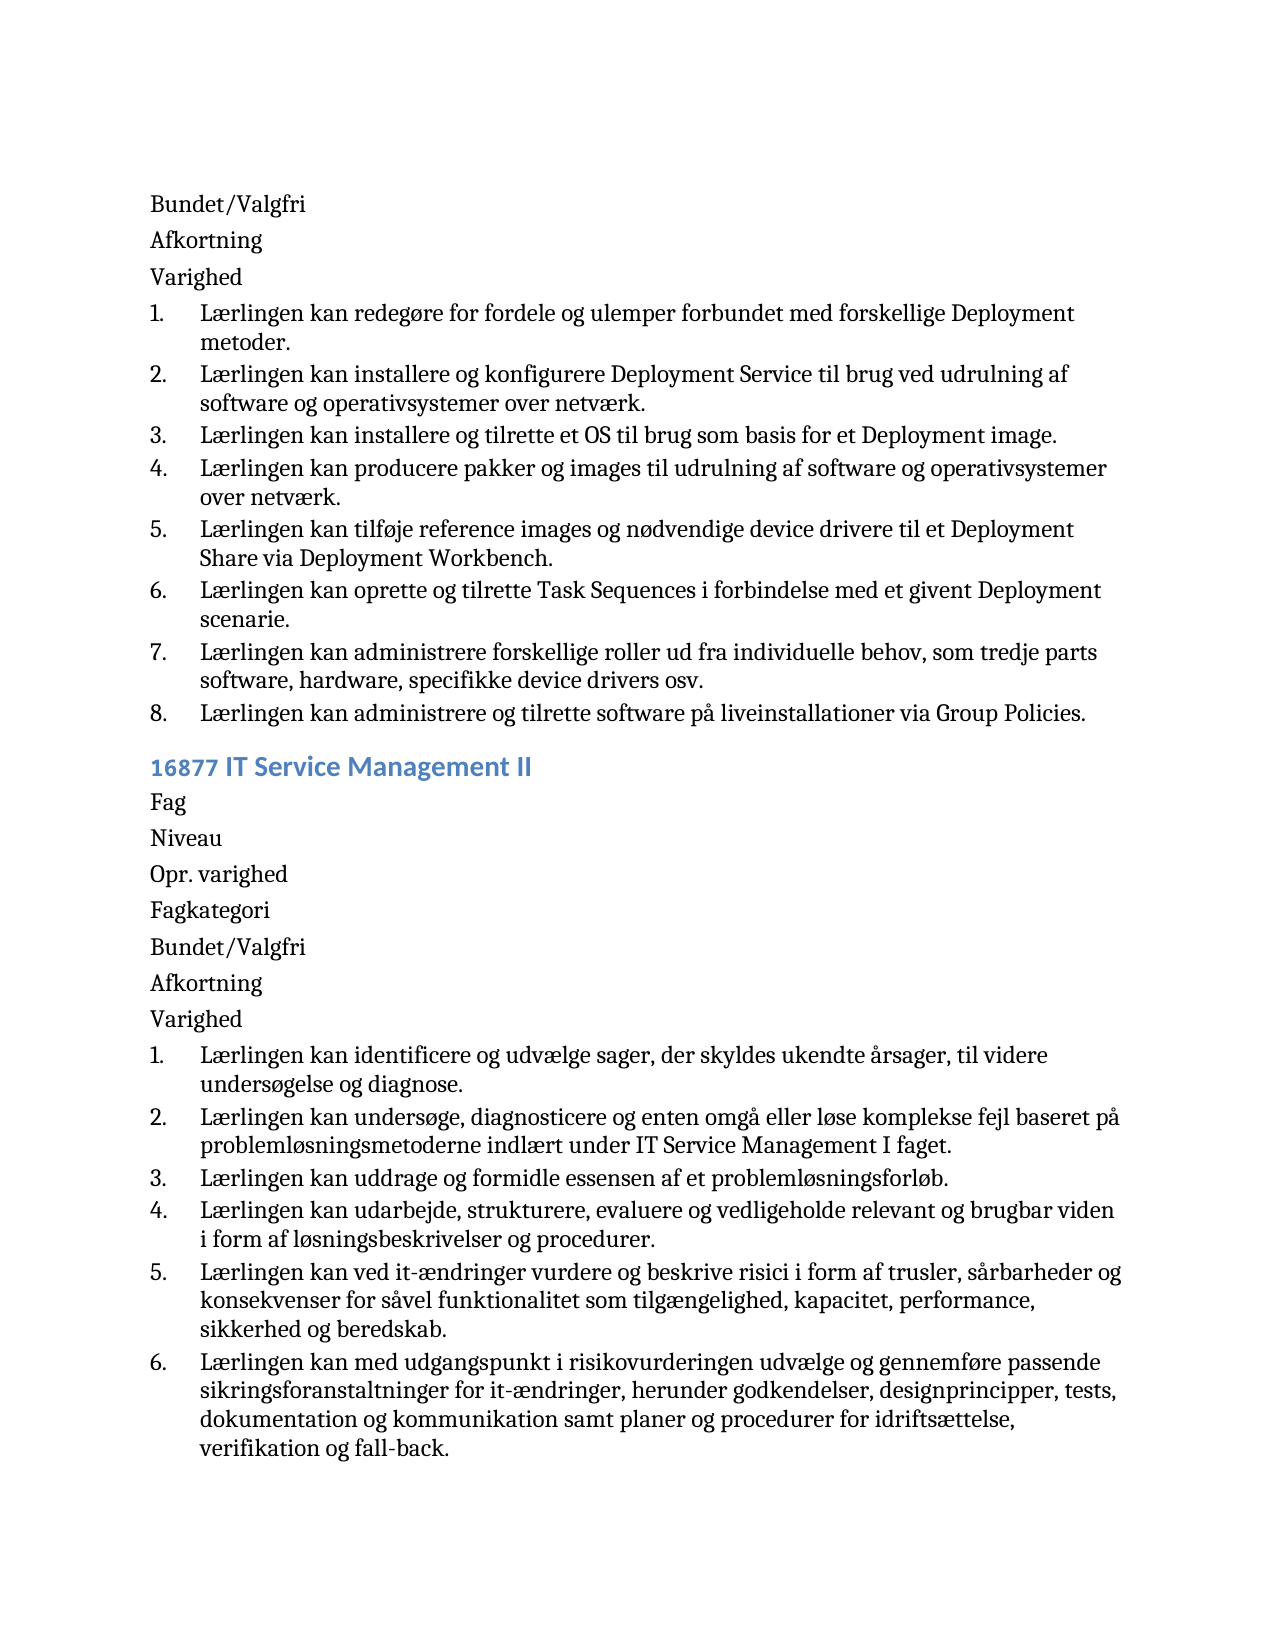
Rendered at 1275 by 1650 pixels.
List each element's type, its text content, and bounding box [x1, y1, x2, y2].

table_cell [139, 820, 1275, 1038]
subtitle 16877 IT Service Management II [150, 748, 1125, 784]
list Lærlingen kan undersøge, diagnosticere og enten omgå eller løse komplekse fejl baseret på problemløsningsmetoderne indlært under IT Service Management I faget. [150, 1103, 1125, 1160]
list Lærlingen kan redegøre for fordele og ulemper forbundet med forskellige Deployment metoder. [150, 299, 1125, 356]
list Lærlingen kan installere og konfigurere Deployment Service til brug ved udrulning af software og operativsystemer over netværk. [150, 360, 1125, 417]
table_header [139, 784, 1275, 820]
list Lærlingen kan administrere og tilrette software på liveinstallationer via Group Policies. [150, 699, 1125, 727]
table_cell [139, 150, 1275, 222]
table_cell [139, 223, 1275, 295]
list Lærlingen kan med udgangspunkt i risikovurderingen udvælge og gennemføre passende sikringsforanstaltninger for it-ændringer, herunder godkendelser, designprincipper, tests, dokumentation og kommunikation samt planer og procedurer for idriftsættelse, verifikation og fall-back. [150, 1348, 1125, 1463]
list Lærlingen kan ved it-ændringer vurdere og beskrive risici i form af trusler, sårbarheder og konsekvenser for såvel funktionalitet som tilgængelighed, kapacitet, performance, sikkerhed og beredskab. [150, 1258, 1125, 1344]
list Lærlingen kan udarbejde, strukturere, evaluere og vedligeholde relevant og brugbar viden i form af løsningsbeskrivelser og procedurer. [150, 1196, 1125, 1254]
list Lærlingen kan tilføje reference images og nødvendige device drivere til et Deployment Share via Deployment Workbench. [150, 515, 1125, 572]
list Lærlingen kan identificere og udvælge sager, der skyldes ukendte årsager, til videre undersøgelse og diagnose. [150, 1041, 1125, 1099]
list Lærlingen kan administrere forskellige roller ud fra individuelle behov, som tredje parts software, hardware, specifikke device drivers osv. [150, 637, 1125, 695]
list Lærlingen kan installere og tilrette et OS til brug som basis for et Deployment image. [150, 421, 1125, 450]
list Lærlingen kan uddrage og formidle essensen af et problemløsningsforløb. [150, 1164, 1125, 1193]
list Lærlingen kan oprette og tilrette Task Sequences i forbindelse med et givent Deployment scenarie. [150, 576, 1125, 634]
list Lærlingen kan producere pakker og images til udrulning af software og operativsystemer over netværk. [150, 454, 1125, 511]
